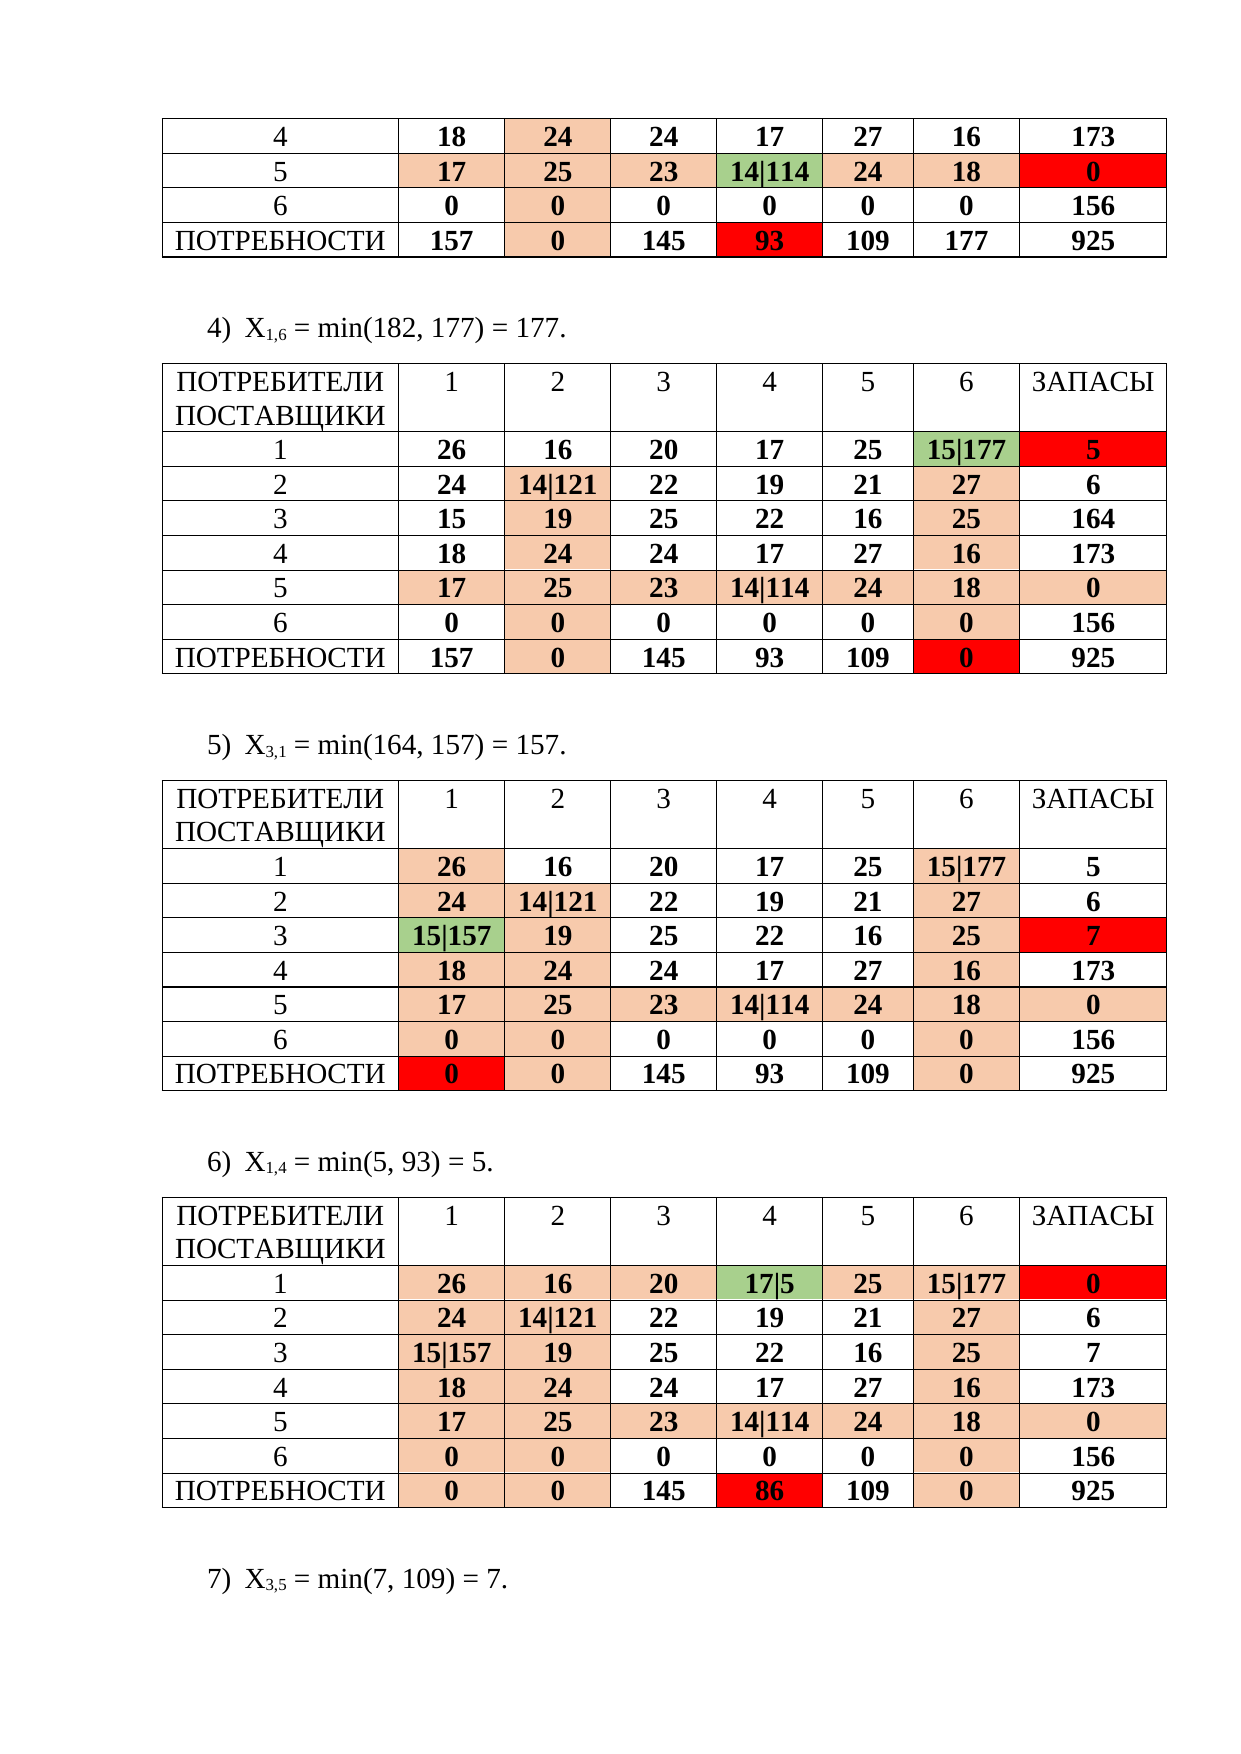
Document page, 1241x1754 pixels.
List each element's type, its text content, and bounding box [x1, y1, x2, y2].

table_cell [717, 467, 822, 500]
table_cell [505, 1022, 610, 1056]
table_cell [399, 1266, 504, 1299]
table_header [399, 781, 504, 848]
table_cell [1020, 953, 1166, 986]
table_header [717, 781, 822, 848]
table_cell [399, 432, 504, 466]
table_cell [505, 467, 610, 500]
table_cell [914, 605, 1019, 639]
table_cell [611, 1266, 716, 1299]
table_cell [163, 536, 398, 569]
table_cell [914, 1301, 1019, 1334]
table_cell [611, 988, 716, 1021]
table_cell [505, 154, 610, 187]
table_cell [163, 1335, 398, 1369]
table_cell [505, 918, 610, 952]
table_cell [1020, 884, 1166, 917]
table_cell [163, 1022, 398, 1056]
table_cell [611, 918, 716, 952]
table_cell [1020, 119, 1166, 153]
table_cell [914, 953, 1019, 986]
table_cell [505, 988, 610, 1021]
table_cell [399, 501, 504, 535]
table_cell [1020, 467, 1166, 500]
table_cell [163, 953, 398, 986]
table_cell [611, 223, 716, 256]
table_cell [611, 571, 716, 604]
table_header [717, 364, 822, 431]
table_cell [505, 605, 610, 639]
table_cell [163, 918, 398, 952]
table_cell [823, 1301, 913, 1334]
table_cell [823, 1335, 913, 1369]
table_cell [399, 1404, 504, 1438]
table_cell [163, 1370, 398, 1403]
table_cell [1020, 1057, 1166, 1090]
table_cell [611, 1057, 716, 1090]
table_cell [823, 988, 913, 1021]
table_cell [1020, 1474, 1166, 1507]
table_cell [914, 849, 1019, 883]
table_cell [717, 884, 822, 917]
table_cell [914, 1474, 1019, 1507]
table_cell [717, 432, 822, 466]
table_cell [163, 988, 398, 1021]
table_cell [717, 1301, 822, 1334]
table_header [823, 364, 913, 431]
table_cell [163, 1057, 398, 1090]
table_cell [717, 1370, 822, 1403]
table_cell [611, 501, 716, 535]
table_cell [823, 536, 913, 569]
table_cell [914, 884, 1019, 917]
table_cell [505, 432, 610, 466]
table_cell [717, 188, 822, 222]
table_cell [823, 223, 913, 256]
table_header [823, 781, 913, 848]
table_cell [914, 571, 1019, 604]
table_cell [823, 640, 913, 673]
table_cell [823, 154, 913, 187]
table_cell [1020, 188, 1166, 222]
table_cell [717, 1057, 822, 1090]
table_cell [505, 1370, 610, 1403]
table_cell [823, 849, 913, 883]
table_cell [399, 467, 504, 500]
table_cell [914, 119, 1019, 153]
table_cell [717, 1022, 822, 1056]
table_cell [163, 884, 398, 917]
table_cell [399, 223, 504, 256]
list X1,4 = min(5, 93) = 5. [207, 1144, 1152, 1178]
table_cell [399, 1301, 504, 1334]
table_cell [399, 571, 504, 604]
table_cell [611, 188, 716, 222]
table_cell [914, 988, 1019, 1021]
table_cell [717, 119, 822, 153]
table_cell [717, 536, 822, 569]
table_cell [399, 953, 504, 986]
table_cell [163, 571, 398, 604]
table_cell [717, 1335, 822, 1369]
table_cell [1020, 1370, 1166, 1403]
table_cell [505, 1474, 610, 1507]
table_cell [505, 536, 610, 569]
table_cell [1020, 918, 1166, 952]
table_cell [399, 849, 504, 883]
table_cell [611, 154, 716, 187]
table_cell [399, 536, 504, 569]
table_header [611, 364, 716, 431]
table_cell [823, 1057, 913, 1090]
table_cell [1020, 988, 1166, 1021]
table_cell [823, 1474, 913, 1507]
list X3,1 = min(164, 157) = 157. [207, 727, 1152, 761]
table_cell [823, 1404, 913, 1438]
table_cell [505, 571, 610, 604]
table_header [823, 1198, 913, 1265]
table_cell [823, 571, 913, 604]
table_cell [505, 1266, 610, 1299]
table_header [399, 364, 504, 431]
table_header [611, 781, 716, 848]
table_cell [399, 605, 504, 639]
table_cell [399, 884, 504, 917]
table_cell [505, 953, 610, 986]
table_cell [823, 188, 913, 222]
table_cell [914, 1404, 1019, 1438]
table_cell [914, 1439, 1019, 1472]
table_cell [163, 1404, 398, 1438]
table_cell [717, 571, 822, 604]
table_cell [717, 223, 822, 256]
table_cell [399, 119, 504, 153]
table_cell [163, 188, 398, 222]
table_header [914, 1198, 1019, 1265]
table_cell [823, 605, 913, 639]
list X3,5 = min(7, 109) = 7. [207, 1561, 1152, 1594]
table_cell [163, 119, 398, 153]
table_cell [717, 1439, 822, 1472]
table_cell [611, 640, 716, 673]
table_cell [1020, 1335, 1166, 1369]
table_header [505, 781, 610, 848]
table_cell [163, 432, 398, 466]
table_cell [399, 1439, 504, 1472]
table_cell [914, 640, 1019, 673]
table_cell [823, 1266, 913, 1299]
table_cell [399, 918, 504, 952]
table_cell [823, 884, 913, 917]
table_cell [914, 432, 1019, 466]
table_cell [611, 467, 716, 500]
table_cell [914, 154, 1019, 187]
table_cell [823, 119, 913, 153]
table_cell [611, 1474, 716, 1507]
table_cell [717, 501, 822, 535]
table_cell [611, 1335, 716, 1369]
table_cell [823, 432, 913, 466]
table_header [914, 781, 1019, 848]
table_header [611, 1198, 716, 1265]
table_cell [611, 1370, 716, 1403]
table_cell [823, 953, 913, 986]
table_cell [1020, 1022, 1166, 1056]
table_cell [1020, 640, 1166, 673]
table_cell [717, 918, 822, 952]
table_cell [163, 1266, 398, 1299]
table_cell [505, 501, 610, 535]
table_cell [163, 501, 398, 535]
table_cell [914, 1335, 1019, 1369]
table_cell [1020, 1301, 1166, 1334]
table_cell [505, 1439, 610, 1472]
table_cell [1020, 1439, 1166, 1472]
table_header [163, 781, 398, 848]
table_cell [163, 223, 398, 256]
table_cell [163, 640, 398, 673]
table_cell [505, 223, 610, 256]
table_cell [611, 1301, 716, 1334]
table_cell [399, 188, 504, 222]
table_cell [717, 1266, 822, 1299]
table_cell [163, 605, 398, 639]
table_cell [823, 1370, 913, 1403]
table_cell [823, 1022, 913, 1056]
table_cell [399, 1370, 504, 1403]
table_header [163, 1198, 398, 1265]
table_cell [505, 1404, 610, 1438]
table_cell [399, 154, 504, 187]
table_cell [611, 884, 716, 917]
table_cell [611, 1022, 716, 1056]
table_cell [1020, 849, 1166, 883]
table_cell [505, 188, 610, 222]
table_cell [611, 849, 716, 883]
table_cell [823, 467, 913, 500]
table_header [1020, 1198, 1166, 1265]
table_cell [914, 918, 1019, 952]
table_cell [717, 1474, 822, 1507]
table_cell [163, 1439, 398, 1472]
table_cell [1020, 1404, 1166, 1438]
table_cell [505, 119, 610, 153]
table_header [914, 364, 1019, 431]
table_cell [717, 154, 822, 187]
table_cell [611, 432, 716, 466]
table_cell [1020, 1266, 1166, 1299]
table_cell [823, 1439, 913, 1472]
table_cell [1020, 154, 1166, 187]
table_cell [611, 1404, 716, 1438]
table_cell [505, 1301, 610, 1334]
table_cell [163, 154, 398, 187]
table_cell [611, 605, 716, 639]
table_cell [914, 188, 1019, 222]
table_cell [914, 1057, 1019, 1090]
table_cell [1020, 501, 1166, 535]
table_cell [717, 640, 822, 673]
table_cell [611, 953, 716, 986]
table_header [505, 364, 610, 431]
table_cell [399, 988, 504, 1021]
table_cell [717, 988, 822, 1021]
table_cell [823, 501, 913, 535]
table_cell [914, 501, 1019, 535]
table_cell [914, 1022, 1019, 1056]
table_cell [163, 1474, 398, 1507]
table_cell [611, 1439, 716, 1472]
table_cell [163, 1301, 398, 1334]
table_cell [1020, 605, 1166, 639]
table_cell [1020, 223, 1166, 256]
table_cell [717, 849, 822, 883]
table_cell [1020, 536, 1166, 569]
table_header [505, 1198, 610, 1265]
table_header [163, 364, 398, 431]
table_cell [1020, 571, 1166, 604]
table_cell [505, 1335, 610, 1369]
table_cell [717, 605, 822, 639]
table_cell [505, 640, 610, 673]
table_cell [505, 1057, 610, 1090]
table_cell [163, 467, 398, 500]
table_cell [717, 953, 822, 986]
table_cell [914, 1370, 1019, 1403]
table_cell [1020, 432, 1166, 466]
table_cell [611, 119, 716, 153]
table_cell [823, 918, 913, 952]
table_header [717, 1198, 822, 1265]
list X1,6 = min(182, 177) = 177. [207, 310, 1152, 344]
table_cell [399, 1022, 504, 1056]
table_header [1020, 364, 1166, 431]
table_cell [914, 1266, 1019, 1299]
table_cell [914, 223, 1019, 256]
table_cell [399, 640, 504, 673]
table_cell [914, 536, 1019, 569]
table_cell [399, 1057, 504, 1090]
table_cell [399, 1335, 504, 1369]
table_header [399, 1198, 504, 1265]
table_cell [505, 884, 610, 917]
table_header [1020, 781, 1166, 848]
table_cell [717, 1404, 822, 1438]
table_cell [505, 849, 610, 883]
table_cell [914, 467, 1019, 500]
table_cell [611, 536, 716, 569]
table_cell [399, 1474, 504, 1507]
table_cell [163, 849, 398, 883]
